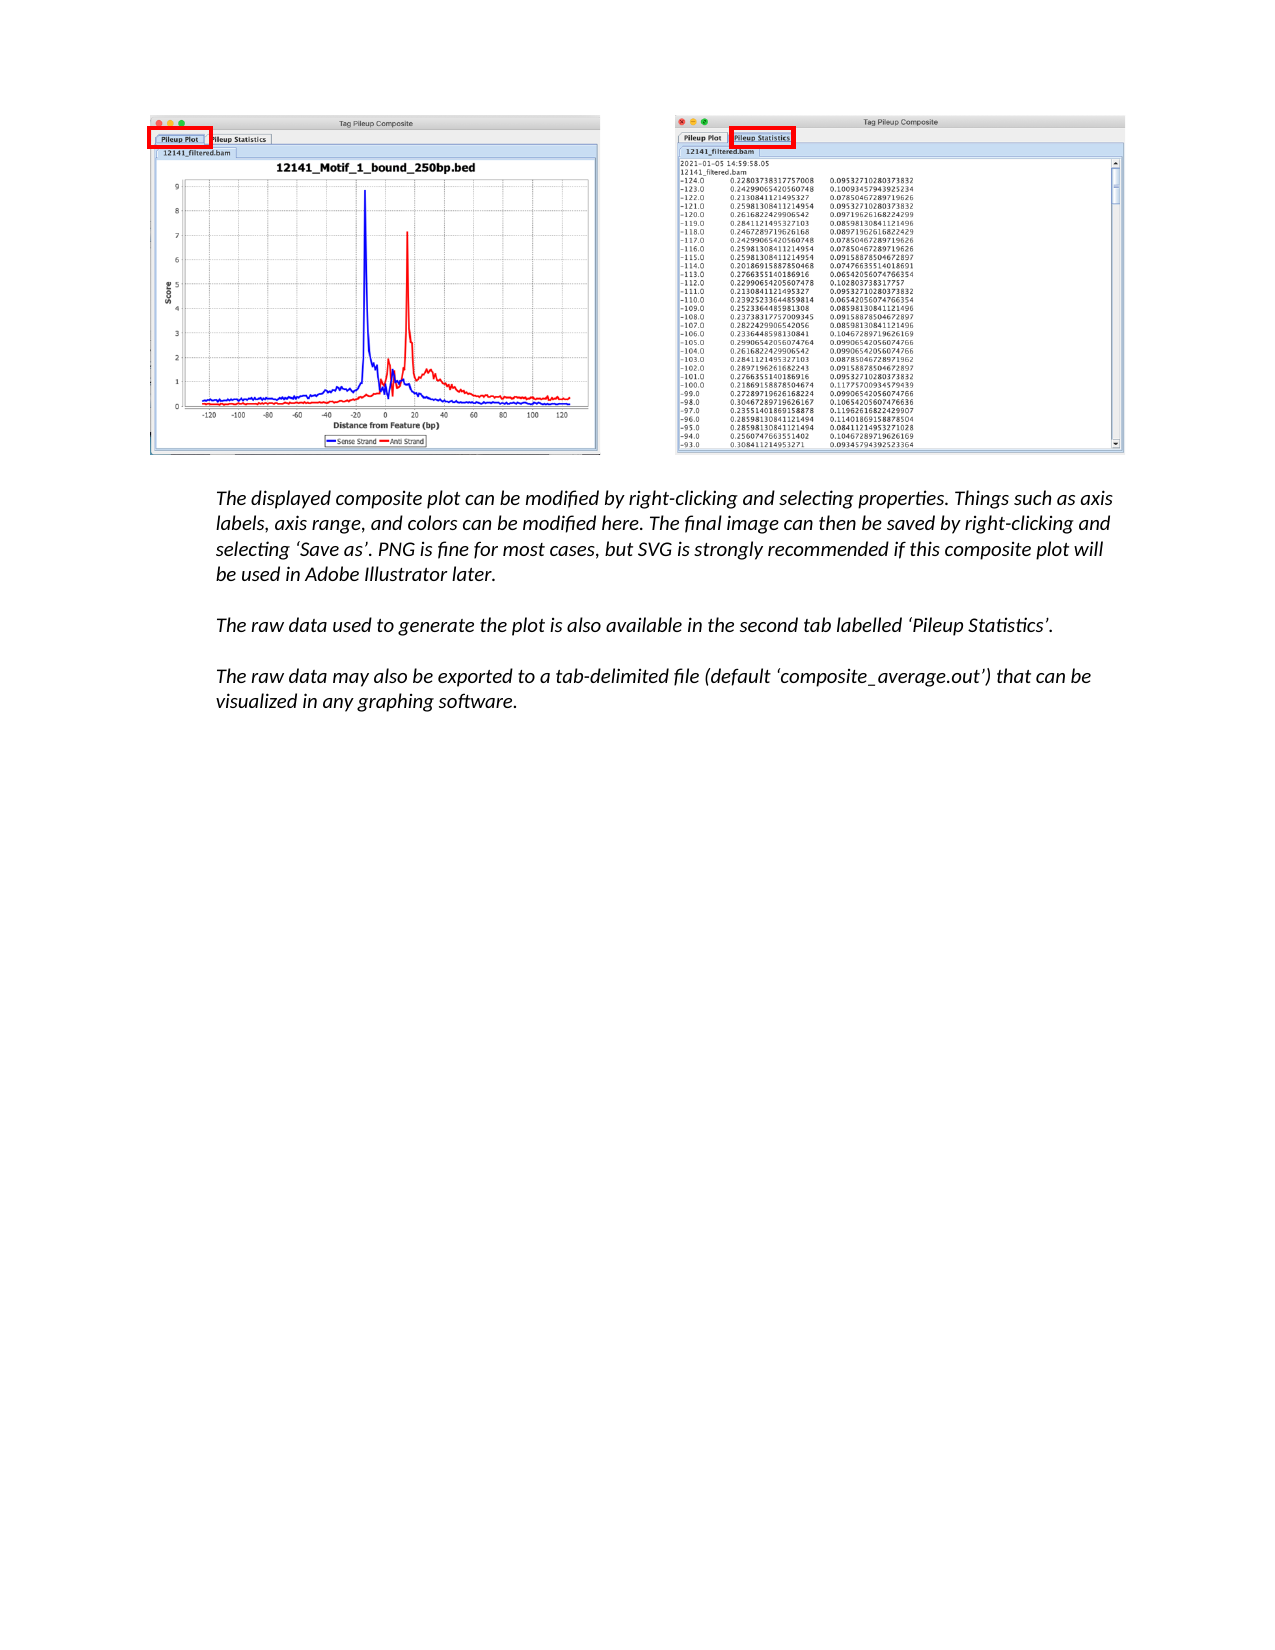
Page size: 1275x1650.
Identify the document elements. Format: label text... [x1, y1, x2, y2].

list The raw data used to generate the plot is also available in the second tab labelled ‘Pileup Statistics’. [216, 612, 1125, 638]
list The raw data may also be exported to a tab-delimited file (default ‘composite_average.out’) that can be visualized in any graphing software. [216, 663, 1125, 714]
picture [150, 115, 600, 455]
picture [151, 130, 209, 145]
list The displayed composite plot can be modified by right-clicking and selecting properties. Things such as axis labels, axis range, and colors can be modified here. The final image can then be saved by right-clicking and selecting ‘Save as’. PNG is fine for most cases, but SVG is strongly recommended if this composite plot will be used in Adobe Illustrator later. [216, 485, 1125, 587]
picture [675, 115, 1125, 455]
